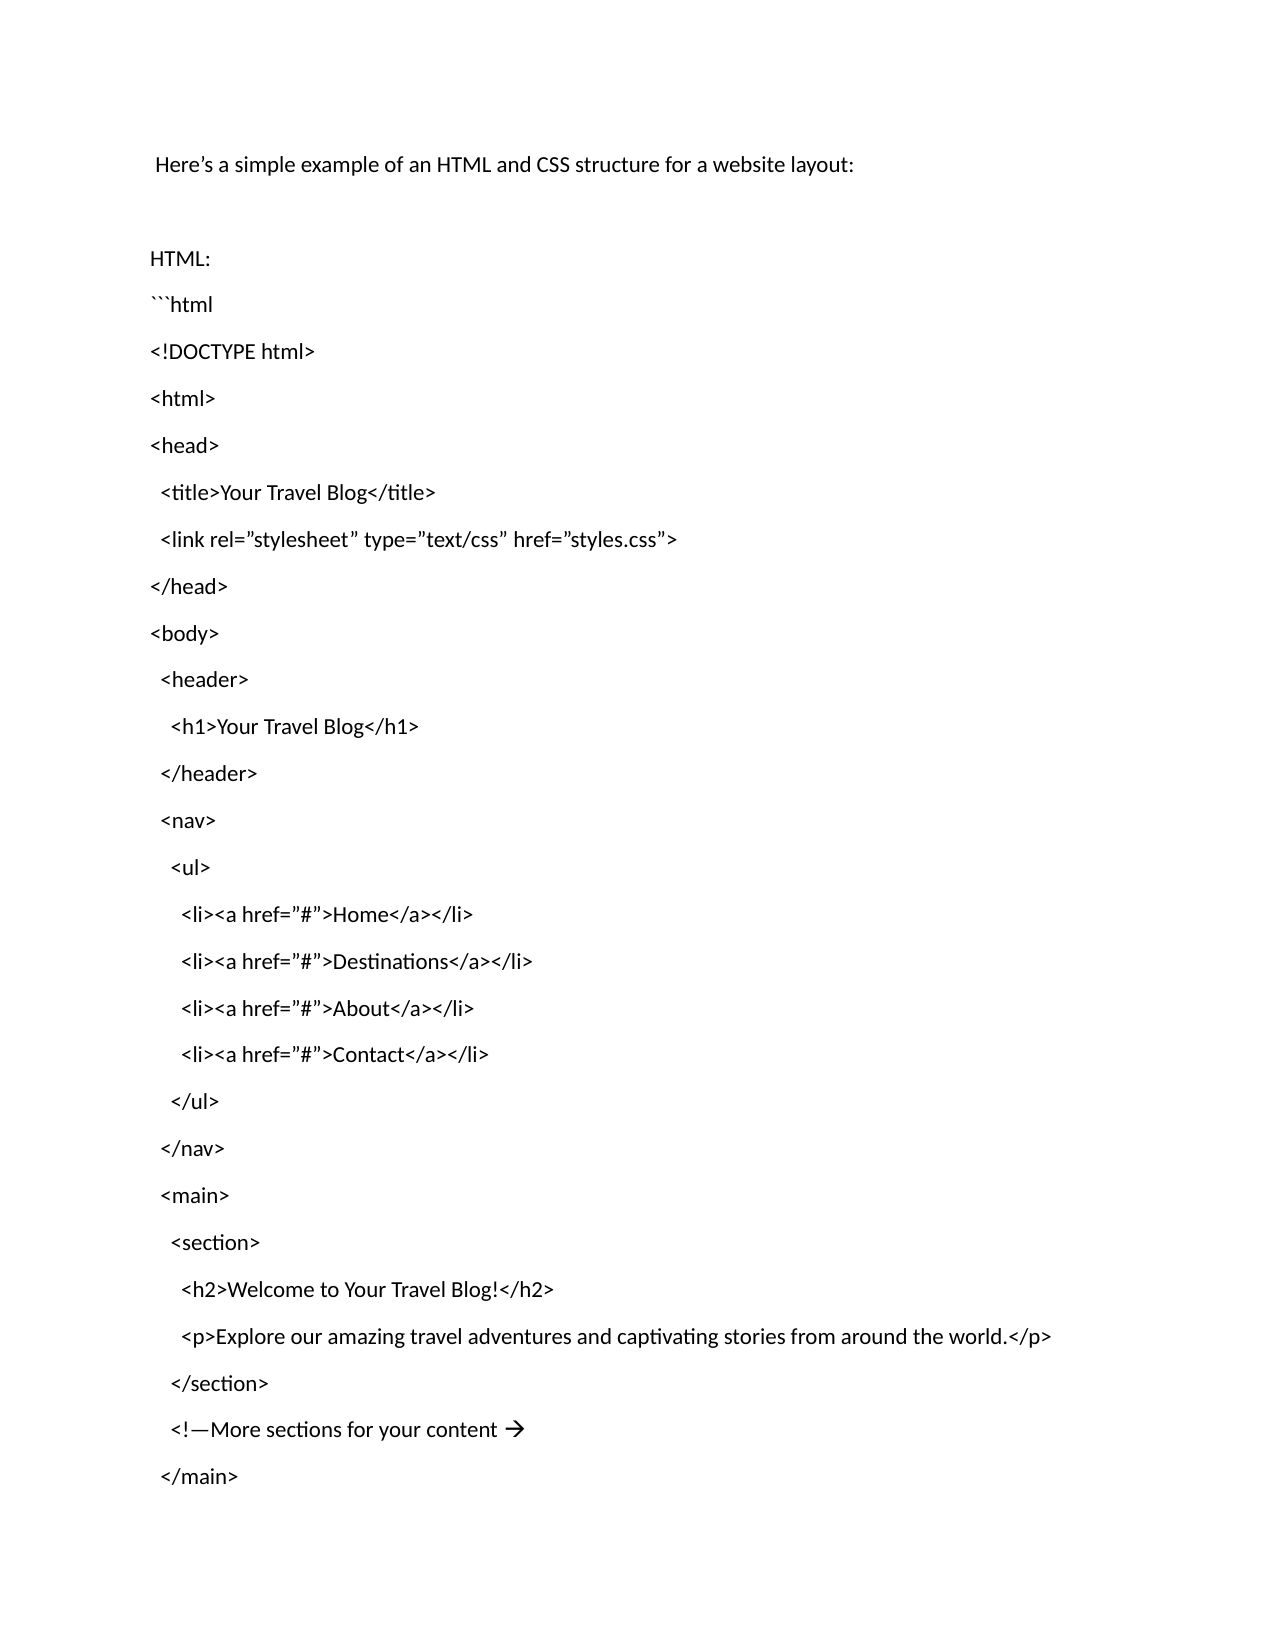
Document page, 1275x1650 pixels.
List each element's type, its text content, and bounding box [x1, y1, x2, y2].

text </head> [150, 572, 1125, 600]
text <nav> [150, 806, 1125, 834]
text <!DOCTYPE html> [150, 337, 1125, 366]
text </section> [150, 1369, 1125, 1397]
text <ul> [150, 853, 1125, 881]
text <header> [150, 666, 1125, 694]
text <html> [150, 384, 1125, 412]
text <main> [150, 1181, 1125, 1209]
text </main> [150, 1462, 1125, 1491]
text <li><a href=”#”>Contact</a></li> [150, 1041, 1125, 1069]
text </ul> [150, 1087, 1125, 1116]
text <section> [150, 1228, 1125, 1256]
text <h1>Your Travel Blog</h1> [150, 712, 1125, 741]
text <p>Explore our amazing travel adventures and captivating stories from around the world.</p> [150, 1322, 1125, 1350]
text ```html [150, 291, 1125, 319]
text HTML: [150, 244, 1125, 272]
text Here’s a simple example of an HTML and CSS structure for a website layout: [150, 150, 1125, 178]
text <li><a href=”#”>Destinations</a></li> [150, 947, 1125, 975]
text <body> [150, 619, 1125, 647]
text </nav> [150, 1134, 1125, 1162]
text <li><a href=”#”>About</a></li> [150, 994, 1125, 1022]
text <title>Your Travel Blog</title> [150, 478, 1125, 506]
text </header> [150, 759, 1125, 787]
text <head> [150, 431, 1125, 459]
text <!—More sections for your content [150, 1416, 1125, 1444]
text <li><a href=”#”>Home</a></li> [150, 900, 1125, 928]
text <h2>Welcome to Your Travel Blog!</h2> [150, 1275, 1125, 1303]
text <link rel=”stylesheet” type=”text/css” href=”styles.css”> [150, 525, 1125, 553]
